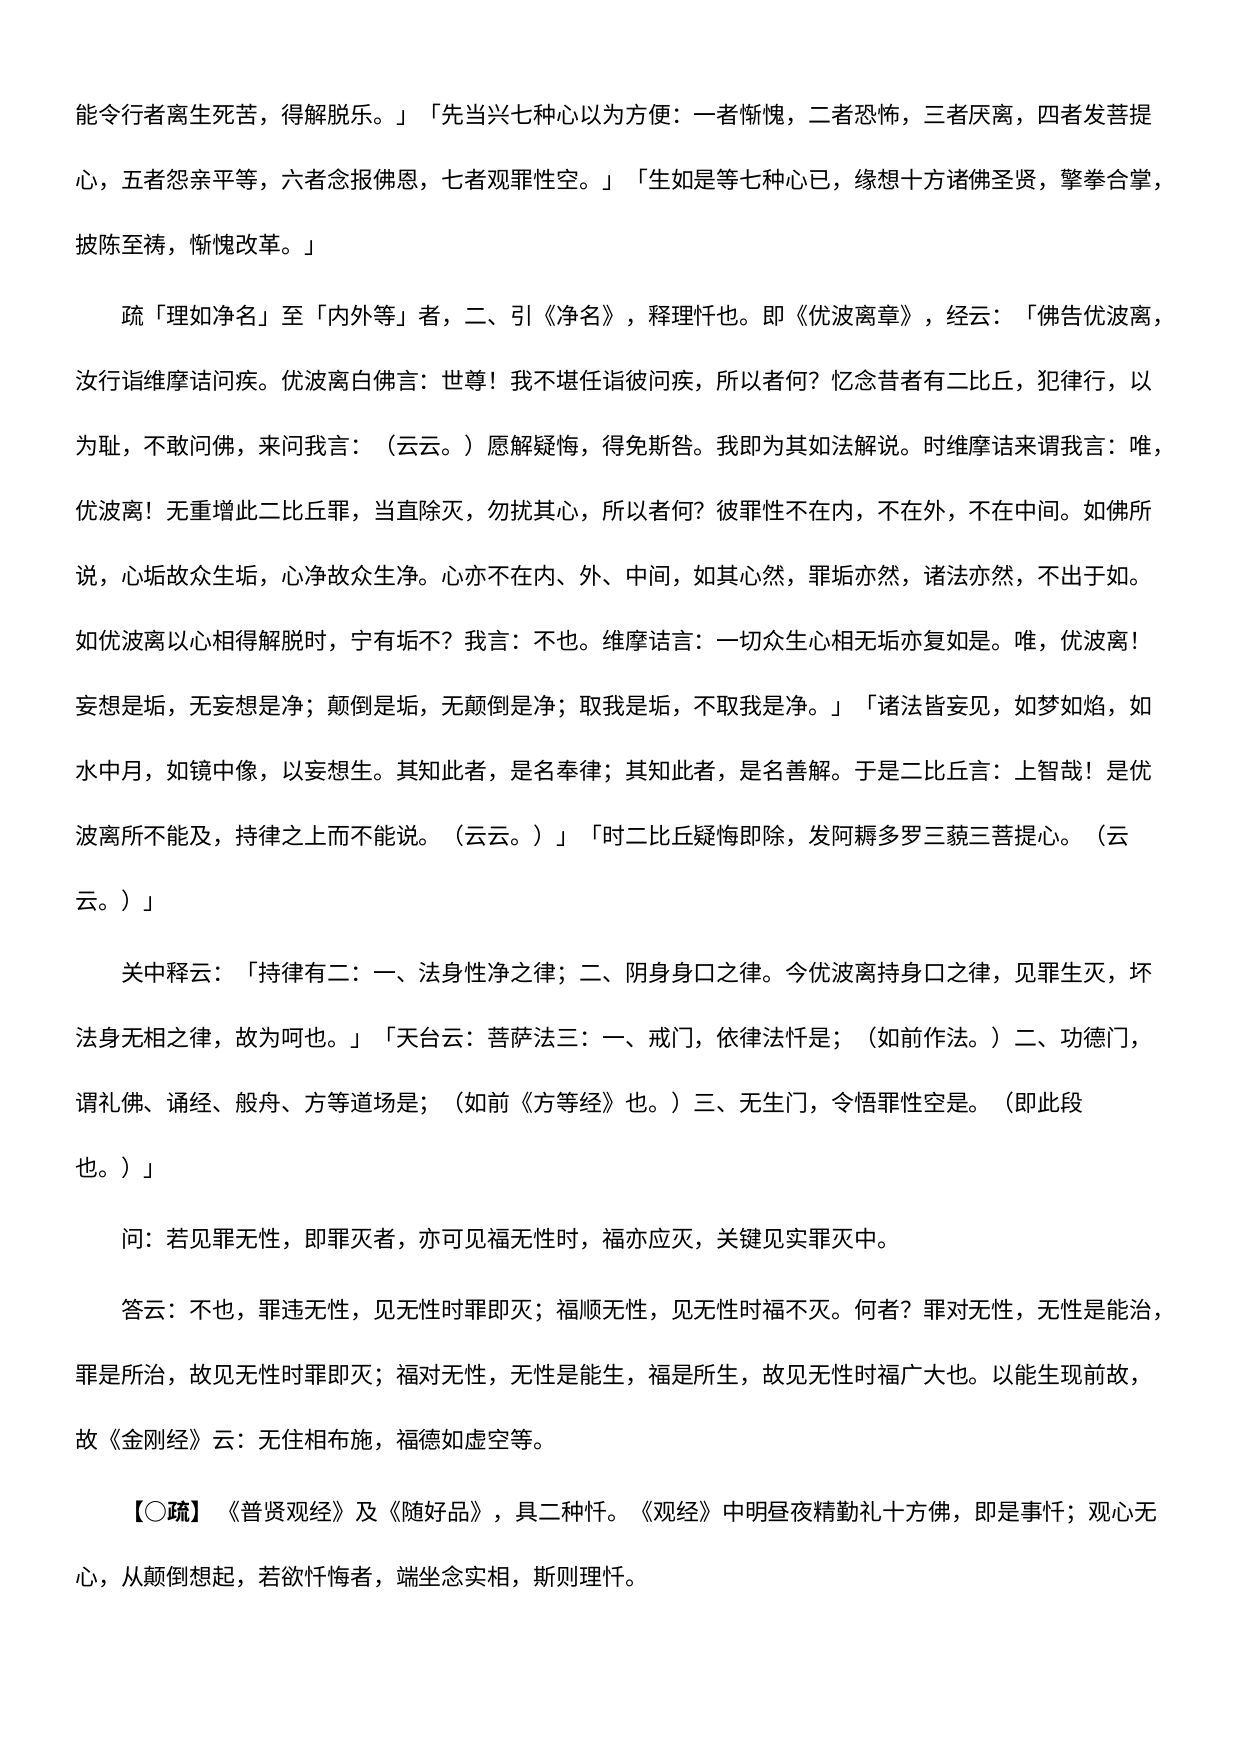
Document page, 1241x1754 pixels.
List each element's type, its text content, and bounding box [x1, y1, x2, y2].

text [75, 81, 1165, 276]
text 疏「理如净名」至「内外等」者，二、引《净名》，释理忏也。即《优波离章》，经云：「佛告优波离，汝行诣维摩诘问疾。优波离白佛言：世尊！我不堪任诣彼问疾，所以者何？忆念昔者有二比丘，犯律行，以为耻，不敢问佛，来问我言：（云云。）愿解疑悔，得免斯咎。我即为其如法解说。时维摩诘来谓我言：唯，优波离！无重增此二比丘罪，当直除灭，勿扰其心，所以者何？彼罪性不在内，不在外，不在中间。如佛所说，心垢故众生垢，心净故众生净。心亦不在内、外、中间，如其心然，罪垢亦然，诸法亦然，不出于如。如优波离以心相得解脱时，宁有垢不？我言：不也。维摩诘言：一切众生心相无垢亦复如是。唯，优波离！妄想是垢，无妄想是净；颠倒是垢，无颠倒是净；取我是垢，不取我是净。」「诸法皆妄见，如梦如焰，如水中月，如镜中像，以妄想生。其知此者，是名奉律；其知此者，是名善解。于是二比丘言：上智哉！是优波离所不能及，持律之上而不能说。（云云。）」「时二比丘疑悔即除，发阿耨多罗三藐三菩提心。（云云。）」 [75, 282, 1165, 932]
text 关中释云：「持律有二：一、法身性净之律；二、阴身身口之律。今优波离持身口之律，见罪生灭，坏法身无相之律，故为呵也。」「天台云：菩萨法三：一、戒门，依律法忏是；（如前作法。）二、功德门，谓礼佛、诵经、般舟、方等道场是；（如前《方等经》也。）三、无生门，令悟罪性空是。（即此段也。）」 [75, 939, 1165, 1199]
text 问：若见罪无性，即罪灭者，亦可见福无性时，福亦应灭，关键见实罪灭中。 [75, 1205, 1165, 1270]
text 【○疏】 《普贤观经》及《随好品》，具二种忏。《观经》中明昼夜精勤礼十方佛，即是事忏；观心无心，从颠倒想起，若欲忏悔者，端坐念实相，斯则理忏。 [75, 1478, 1165, 1608]
text 答云：不也，罪违无性，见无性时罪即灭；福顺无性，见无性时福不灭。何者？罪对无性，无性是能治，罪是所治，故见无性时罪即灭；福对无性，无性是能生，福是所生，故见无性时福广大也。以能生现前故，故《金刚经》云：无住相布施，福德如虚空等。 [75, 1277, 1165, 1472]
